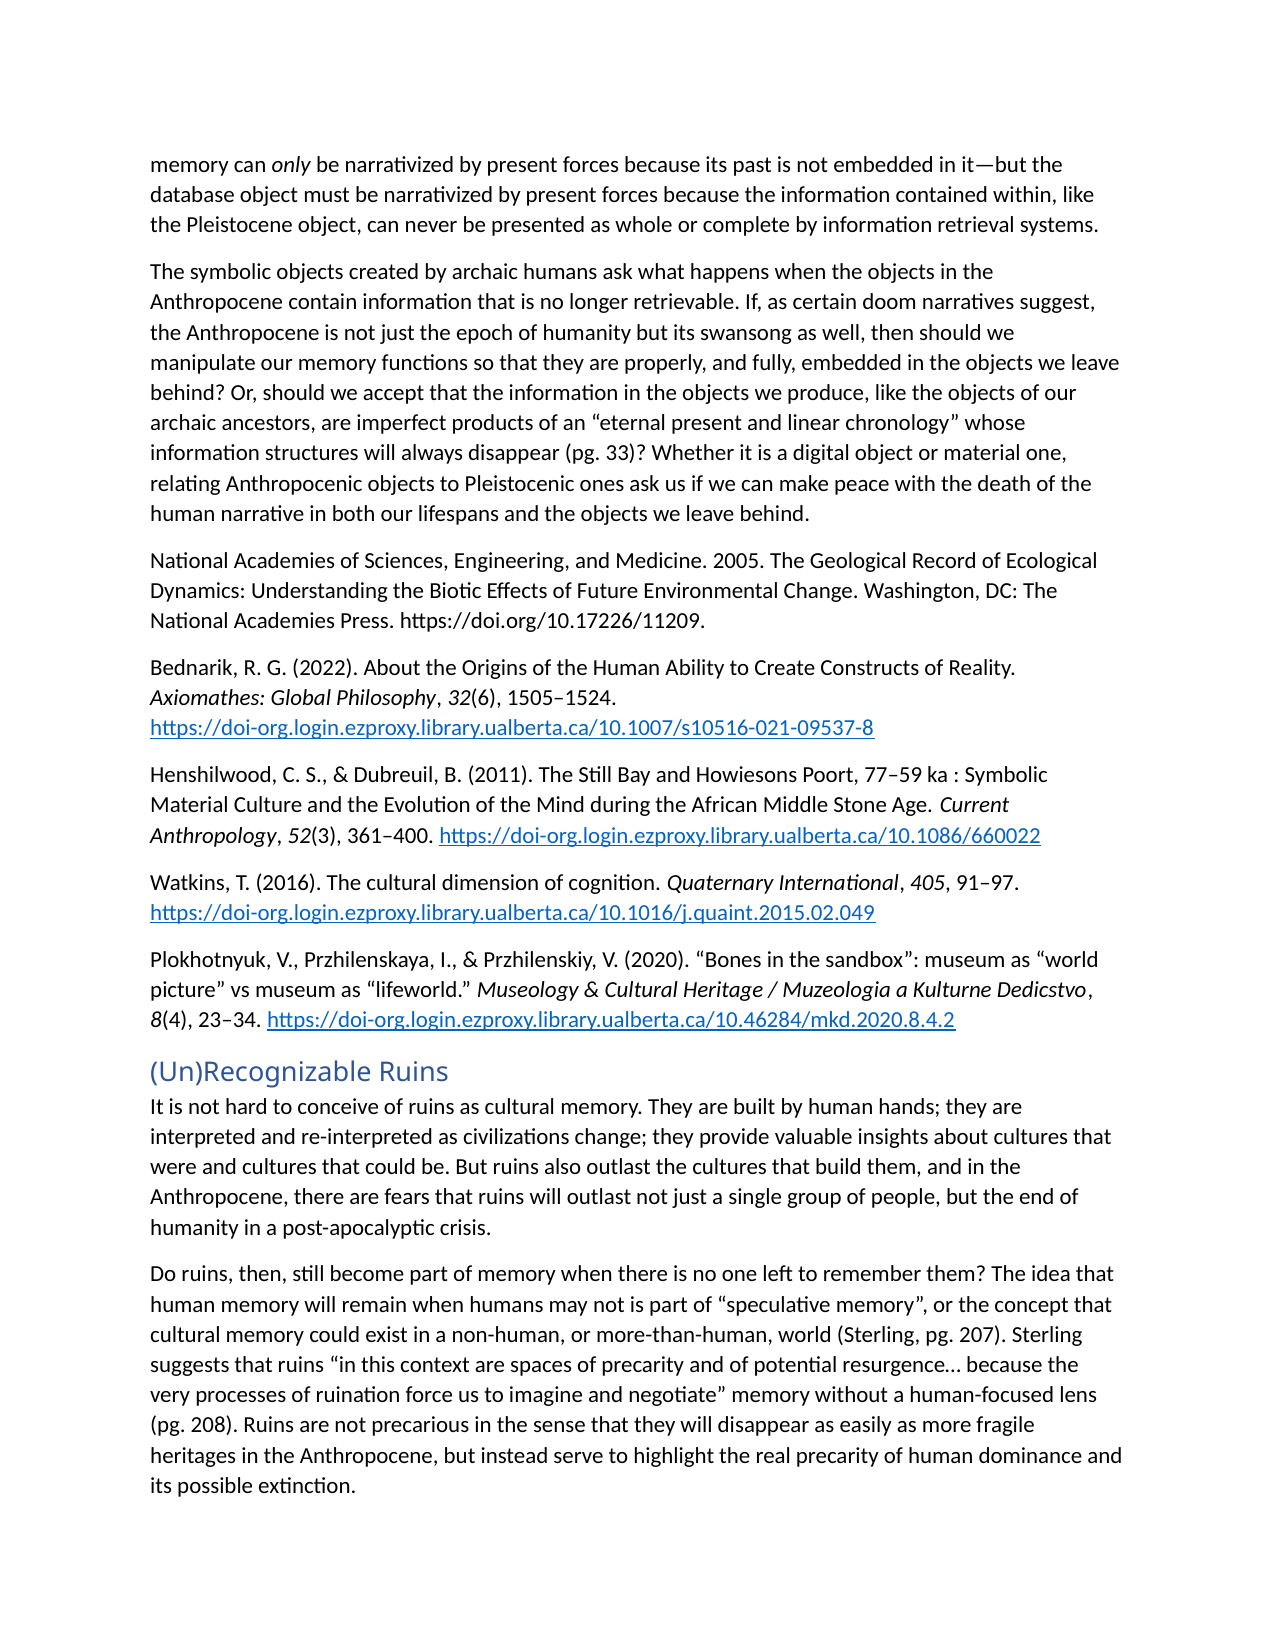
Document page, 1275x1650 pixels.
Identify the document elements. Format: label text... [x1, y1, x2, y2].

text Watkins, T. (2016). The cultural dimension of cognition. Quaternary International, 405, 91–97. https://doi-org.login.ezproxy.library.ualberta.ca/10.1016/j.quaint.2015.02.049 [150, 868, 1125, 926]
text Plokhotnyuk, V., Przhilenskaya, I., & Przhilenskiy, V. (2020). “Bones in the sandbox”: museum as “world picture” vs museum as “lifeworld.” Museology & Cultural Heritage / Muzeologia a Kulturne Dedicstvo, 8(4), 23–34. https://doi-org.login.ezproxy.library.ualberta.ca/10.46284/mkd.2020.8.4.2 [150, 945, 1125, 1033]
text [150, 150, 1125, 238]
text National Academies of Sciences, Engineering, and Medicine. 2005. The Geological Record of Ecological Dynamics: Understanding the Biotic Effects of Future Environmental Change. Washington, DC: The National Academies Press. https://doi.org/10.17226/11209. [150, 546, 1125, 634]
text It is not hard to conceive of ruins as cultural memory. They are built by human hands; they are interpreted and re-interpreted as civilizations change; they provide valuable insights about cultures that were and cultures that could be. But ruins also outlast the cultures that build them, and in the Anthropocene, there are fears that ruins will outlast not just a single group of people, but the end of humanity in a post-apocalyptic crisis. [150, 1092, 1125, 1241]
text Henshilwood, C. S., & Dubreuil, B. (2011). The Still Bay and Howiesons Poort, 77–59 ka : Symbolic Material Culture and the Evolution of the Mind during the African Middle Stone Age. Current Anthropology, 52(3), 361–400. https://doi-org.login.ezproxy.library.ualberta.ca/10.1086/660022 [150, 760, 1125, 849]
subtitle (Un)Recognizable Ruins [150, 1052, 1125, 1089]
text The symbolic objects created by archaic humans ask what happens when the objects in the Anthropocene contain information that is no longer retrievable. If, as certain doom narratives suggest, the Anthropocene is not just the epoch of humanity but its swansong as well, then should we manipulate our memory functions so that they are properly, and fully, embedded in the objects we leave behind? Or, should we accept that the information in the objects we produce, like the objects of our archaic ancestors, are imperfect products of an “eternal present and linear chronology” whose information structures will always disappear (pg. 33)? Whether it is a digital object or material one, relating Anthropocenic objects to Pleistocenic ones ask us if we can make peace with the death of the human narrative in both our lifespans and the objects we leave behind. [150, 257, 1125, 527]
text Do ruins, then, still become part of memory when there is no one left to remember them? The idea that human memory will remain when humans may not is part of “speculative memory”, or the concept that cultural memory could exist in a non-human, or more-than-human, world (Sterling, pg. 207). Sterling suggests that ruins “in this context are spaces of precarity and of potential resurgence… because the very processes of ruination force us to imagine and negotiate” memory without a human-focused lens (pg. 208). Ruins are not precarious in the sense that they will disappear as easily as more fragile heritages in the Anthropocene, but instead serve to highlight the real precarity of human dominance and its possible extinction. [150, 1259, 1125, 1499]
text Bednarik, R. G. (2022). About the Origins of the Human Ability to Create Constructs of Reality. Axiomathes: Global Philosophy, 32(6), 1505–1524. https://doi-org.login.ezproxy.library.ualberta.ca/10.1007/s10516-021-09537-8 [150, 653, 1125, 742]
